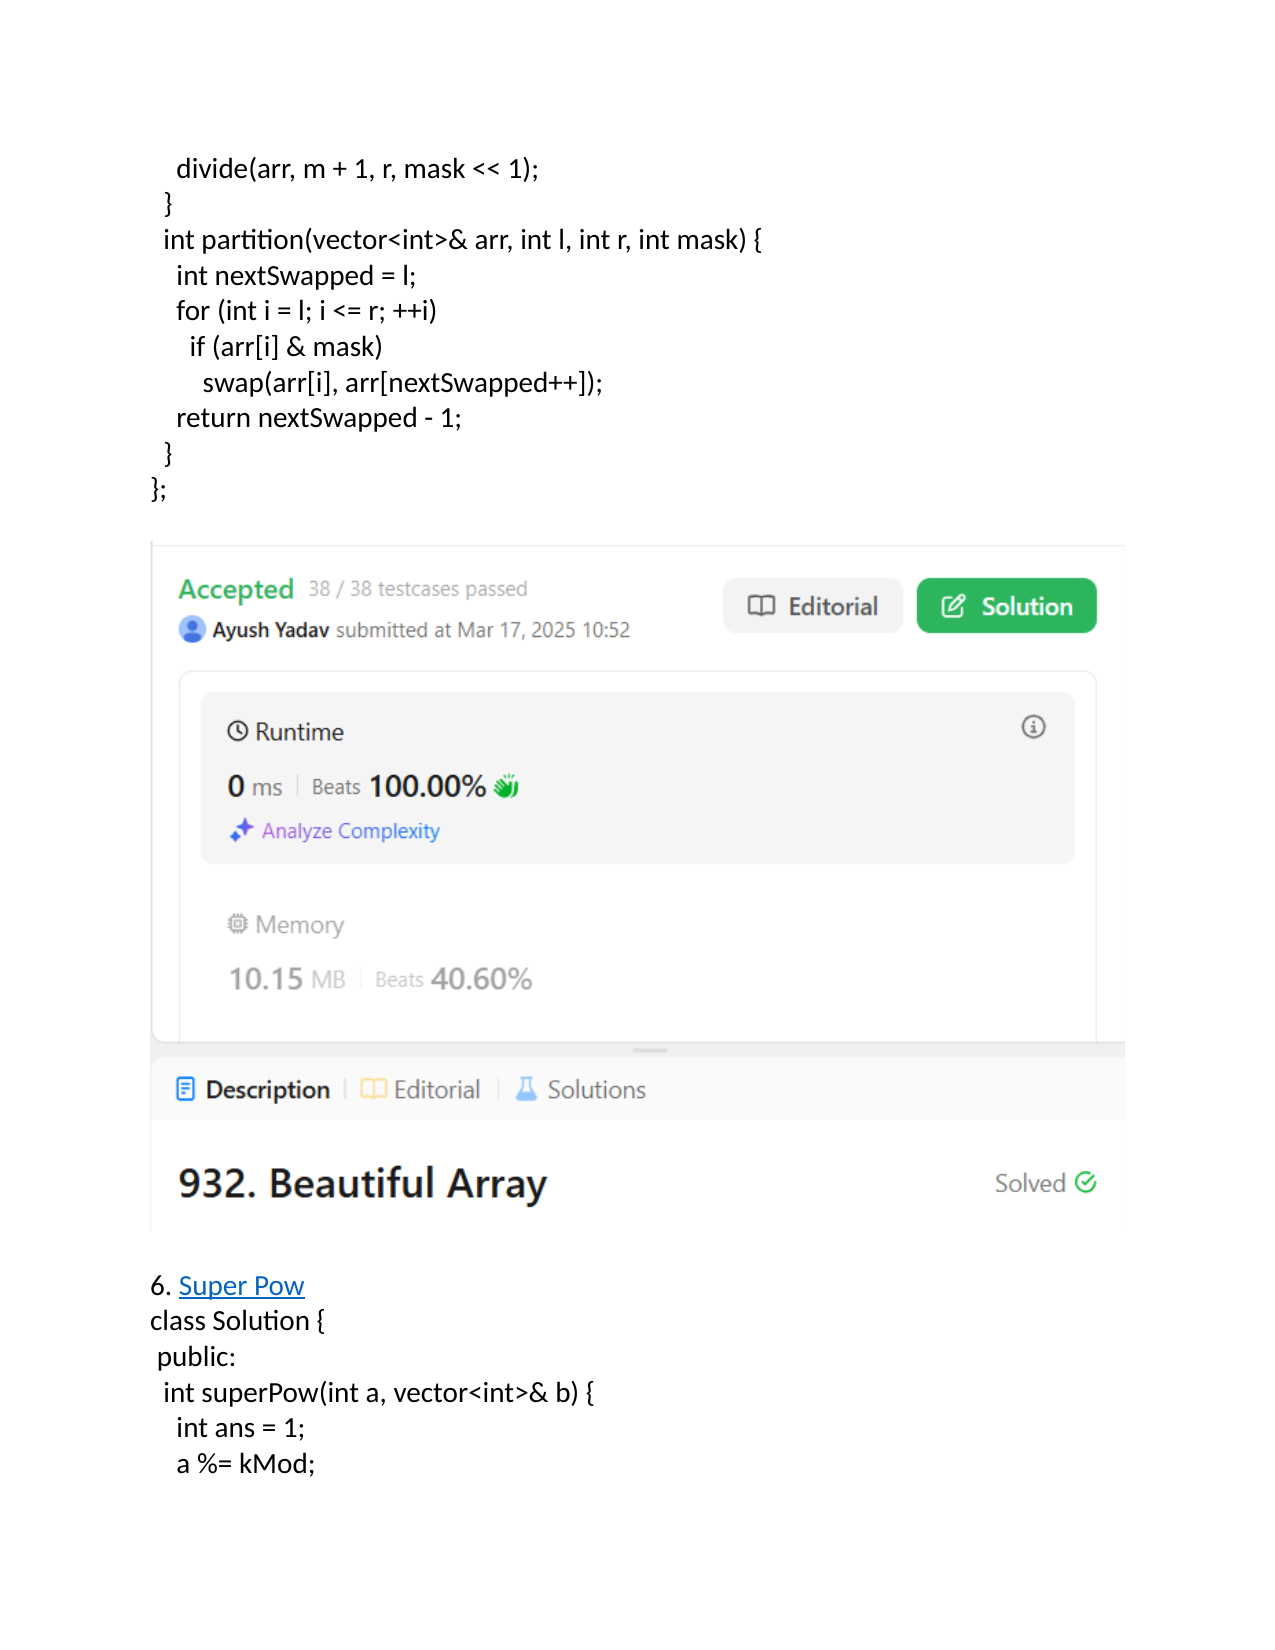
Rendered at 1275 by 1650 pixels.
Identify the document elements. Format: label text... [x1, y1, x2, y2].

text swap(arr[i], arr[nextSwapped++]); [150, 364, 1125, 399]
text 6. Super Pow [150, 1267, 1125, 1302]
text }; [150, 471, 1125, 506]
text int ans = 1; [150, 1409, 1125, 1445]
text } [150, 435, 1125, 471]
text int nextSwapped = l; [150, 257, 1125, 292]
text for (int i = l; i <= r; ++i) [150, 292, 1125, 328]
text int partition(vector<int>& arr, int l, int r, int mask) { [150, 221, 1125, 257]
text public: [150, 1338, 1125, 1374]
text class Solution { [150, 1302, 1125, 1338]
picture [150, 541, 1125, 1232]
text return nextSwapped - 1; [150, 399, 1125, 435]
text } [150, 186, 1125, 221]
text int superPow(int a, vector<int>& b) { [150, 1374, 1125, 1409]
text if (arr[i] & mask) [150, 328, 1125, 364]
text divide(arr, m + 1, r, mask << 1); [150, 150, 1125, 186]
text a %= kMod; [150, 1445, 1125, 1481]
